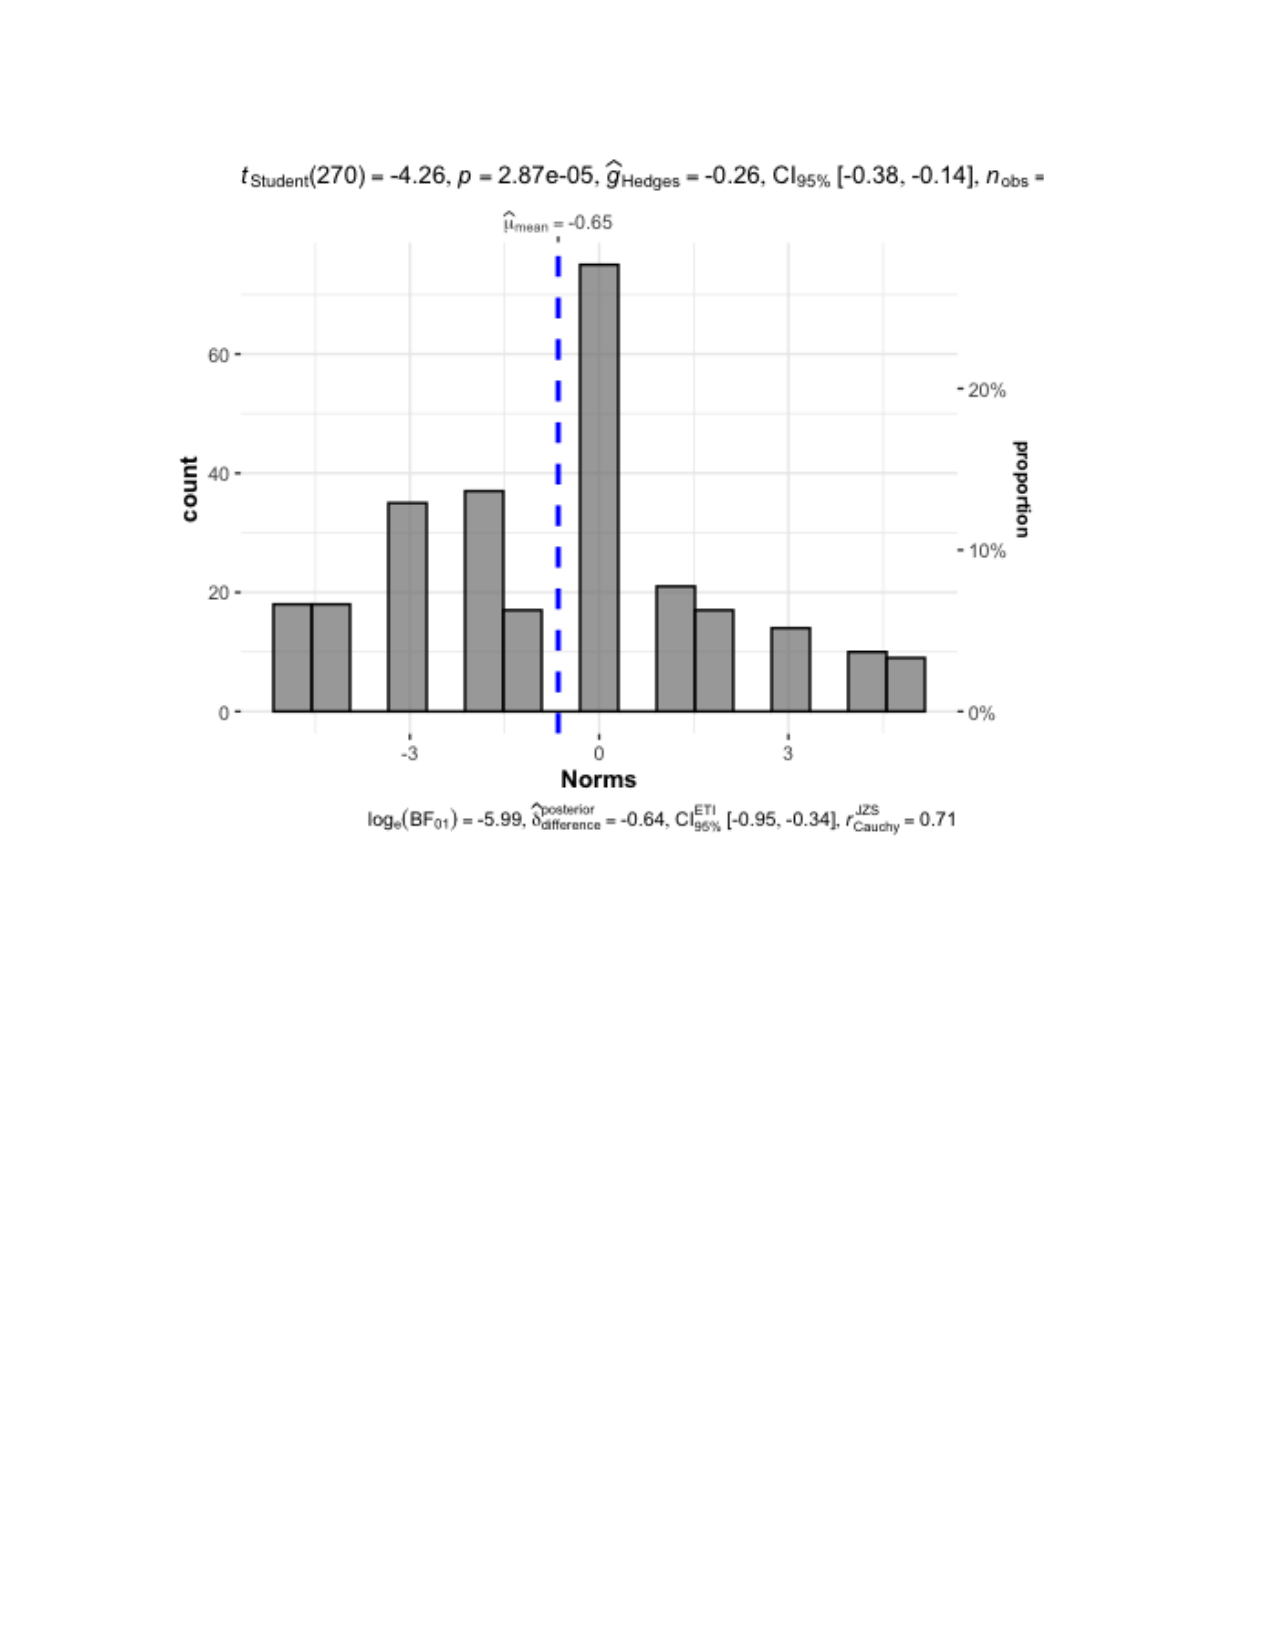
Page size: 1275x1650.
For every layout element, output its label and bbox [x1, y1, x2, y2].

picture [168, 150, 1044, 850]
